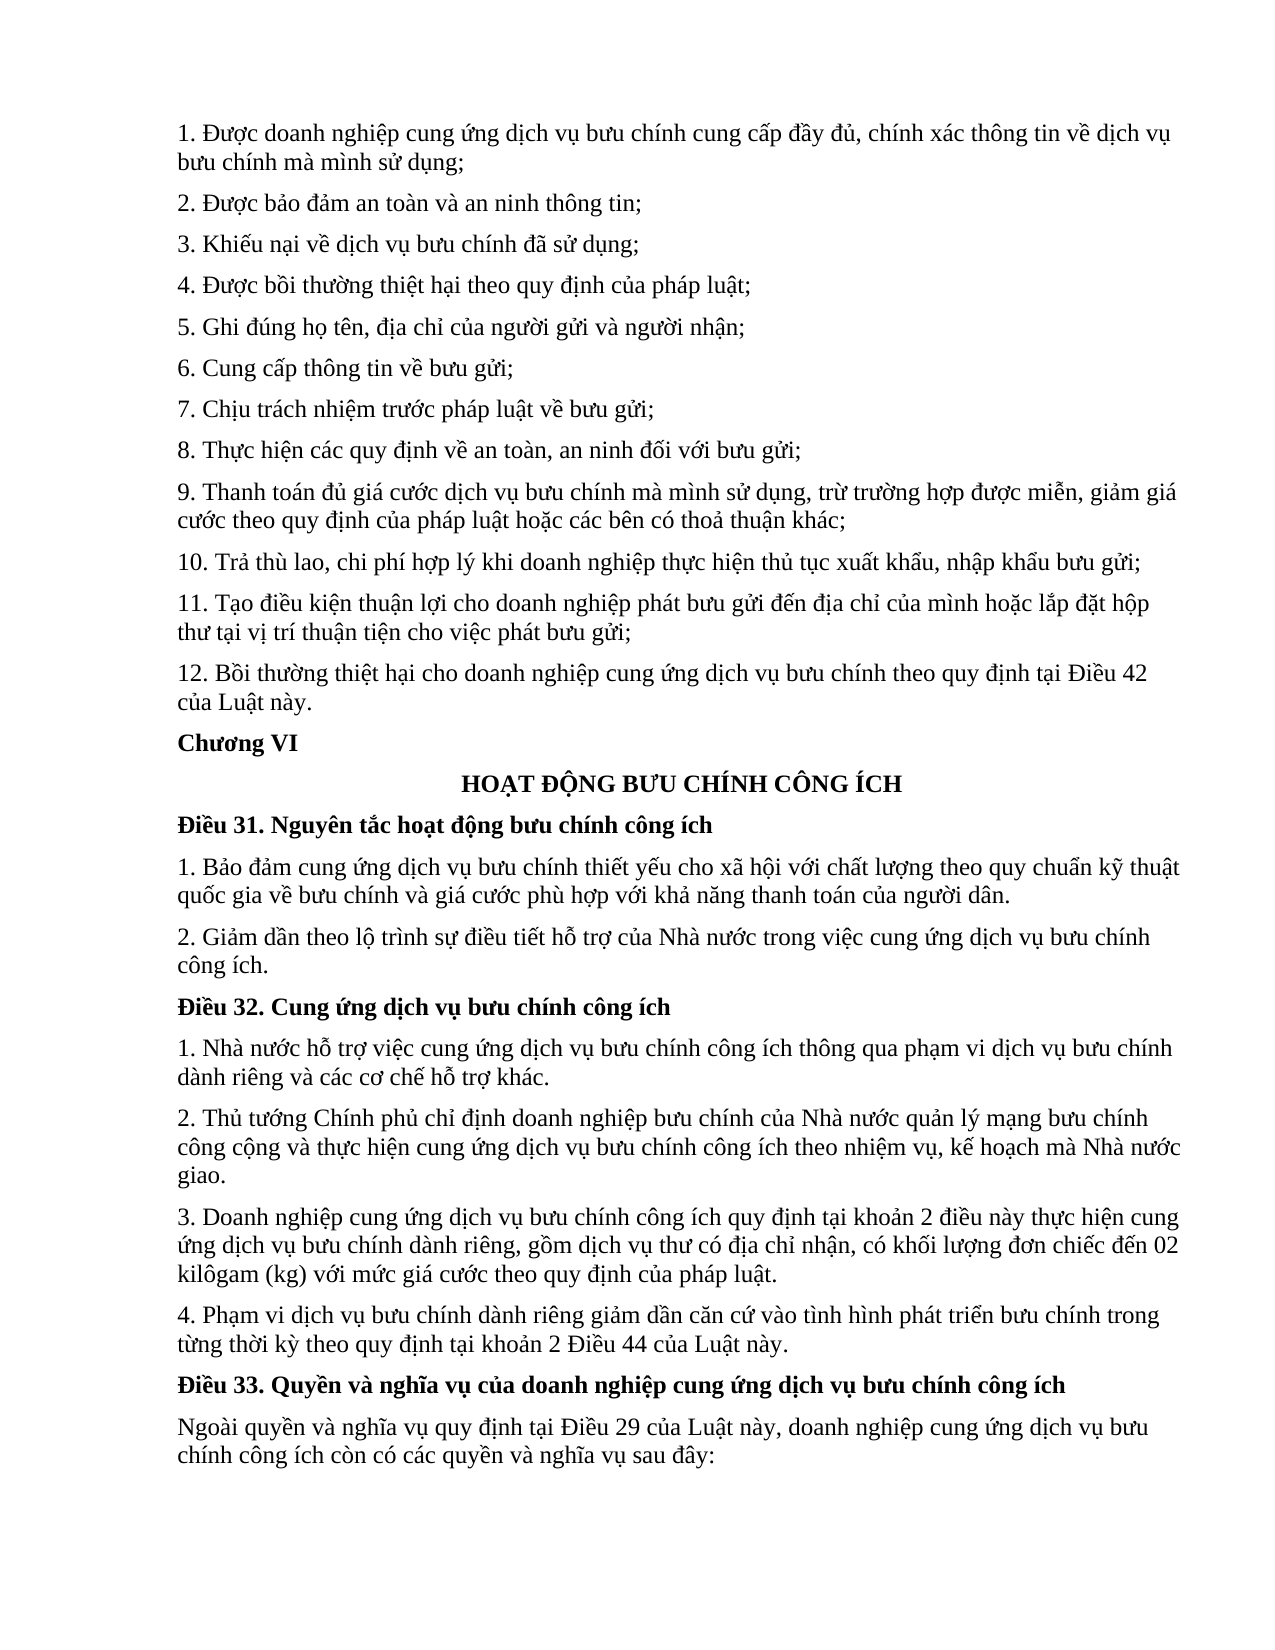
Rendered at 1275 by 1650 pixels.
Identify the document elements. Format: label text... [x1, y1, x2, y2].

text 10. Trả thù lao, chi phí hợp lý khi doanh nghiệp thực hiện thủ tục xuất khẩu, nhập khẩu bưu gửi; [177, 547, 1186, 576]
text Điều 32. Cung ứng dịch vụ bưu chính công ích [177, 992, 1186, 1021]
text 3. Doanh nghiệp cung ứng dịch vụ bưu chính công ích quy định tại khoản 2 điều này thực hiện cung ứng dịch vụ bưu chính dành riêng, gồm dịch vụ thư có địa chỉ nhận, có khối lượng đơn chiếc đến 02 kilôgam (kg) với mức giá cước theo quy định của pháp luật. [177, 1202, 1186, 1288]
text 1. Được doanh nghiệp cung ứng dịch vụ bưu chính cung cấp đầy đủ, chính xác thông tin về dịch vụ bưu chính mà mình sử dụng; [177, 118, 1186, 176]
text 12. Bồi thường thiệt hại cho doanh nghiệp cung ứng dịch vụ bưu chính theo quy định tại Điều 42 của Luật này. [177, 658, 1186, 716]
text Điều 31. Nguyên tắc hoạt động bưu chính công ích [177, 811, 1186, 839]
text HOẠT ĐỘNG BƯU CHÍNH CÔNG ÍCH [177, 769, 1186, 798]
text Ngoài quyền và nghĩa vụ quy định tại Điều 29 của Luật này, doanh nghiệp cung ứng dịch vụ bưu chính công ích còn có các quyền và nghĩa vụ sau đây: [177, 1412, 1186, 1469]
text 9. Thanh toán đủ giá cước dịch vụ bưu chính mà mình sử dụng, trừ trường hợp được miễn, giảm giá cước theo quy định của pháp luật hoặc các bên có thoả thuận khác; [177, 477, 1186, 534]
text 8. Thực hiện các quy định về an toàn, an ninh đối với bưu gửi; [177, 436, 1186, 464]
text 6. Cung cấp thông tin về bưu gửi; [177, 353, 1186, 382]
text 11. Tạo điều kiện thuận lợi cho doanh nghiệp phát bưu gửi đến địa chỉ của mình hoặc lắp đặt hộp thư tại vị trí thuận tiện cho việc phát bưu gửi; [177, 588, 1186, 646]
text 4. Được bồi thường thiệt hại theo quy định của pháp luật; [177, 271, 1186, 299]
text 2. Được bảo đảm an toàn và an ninh thông tin; [177, 188, 1186, 217]
text Điều 33. Quyền và nghĩa vụ của doanh nghiệp cung ứng dịch vụ bưu chính công ích [177, 1371, 1186, 1399]
text 1. Nhà nước hỗ trợ việc cung ứng dịch vụ bưu chính công ích thông qua phạm vi dịch vụ bưu chính dành riêng và các cơ chế hỗ trợ khác. [177, 1033, 1186, 1091]
text Chương VI [177, 728, 1186, 757]
text 3. Khiếu nại về dịch vụ bưu chính đã sử dụng; [177, 229, 1186, 258]
text 7. Chịu trách nhiệm trước pháp luật về bưu gửi; [177, 394, 1186, 423]
text 1. Bảo đảm cung ứng dịch vụ bưu chính thiết yếu cho xã hội với chất lượng theo quy chuẩn kỹ thuật quốc gia về bưu chính và giá cước phù hợp với khả năng thanh toán của người dân. [177, 852, 1186, 909]
text 2. Thủ tướng Chính phủ chỉ định doanh nghiệp bưu chính của Nhà nước quản lý mạng bưu chính công cộng và thực hiện cung ứng dịch vụ bưu chính công ích theo nhiệm vụ, kế hoạch mà Nhà nước giao. [177, 1103, 1186, 1189]
text 2. Giảm dần theo lộ trình sự điều tiết hỗ trợ của Nhà nước trong việc cung ứng dịch vụ bưu chính công ích. [177, 922, 1186, 979]
text 5. Ghi đúng họ tên, địa chỉ của người gửi và người nhận; [177, 312, 1186, 341]
text 4. Phạm vi dịch vụ bưu chính dành riêng giảm dần căn cứ vào tình hình phát triển bưu chính trong từng thời kỳ theo quy định tại khoản 2 Điều 44 của Luật này. [177, 1301, 1186, 1358]
